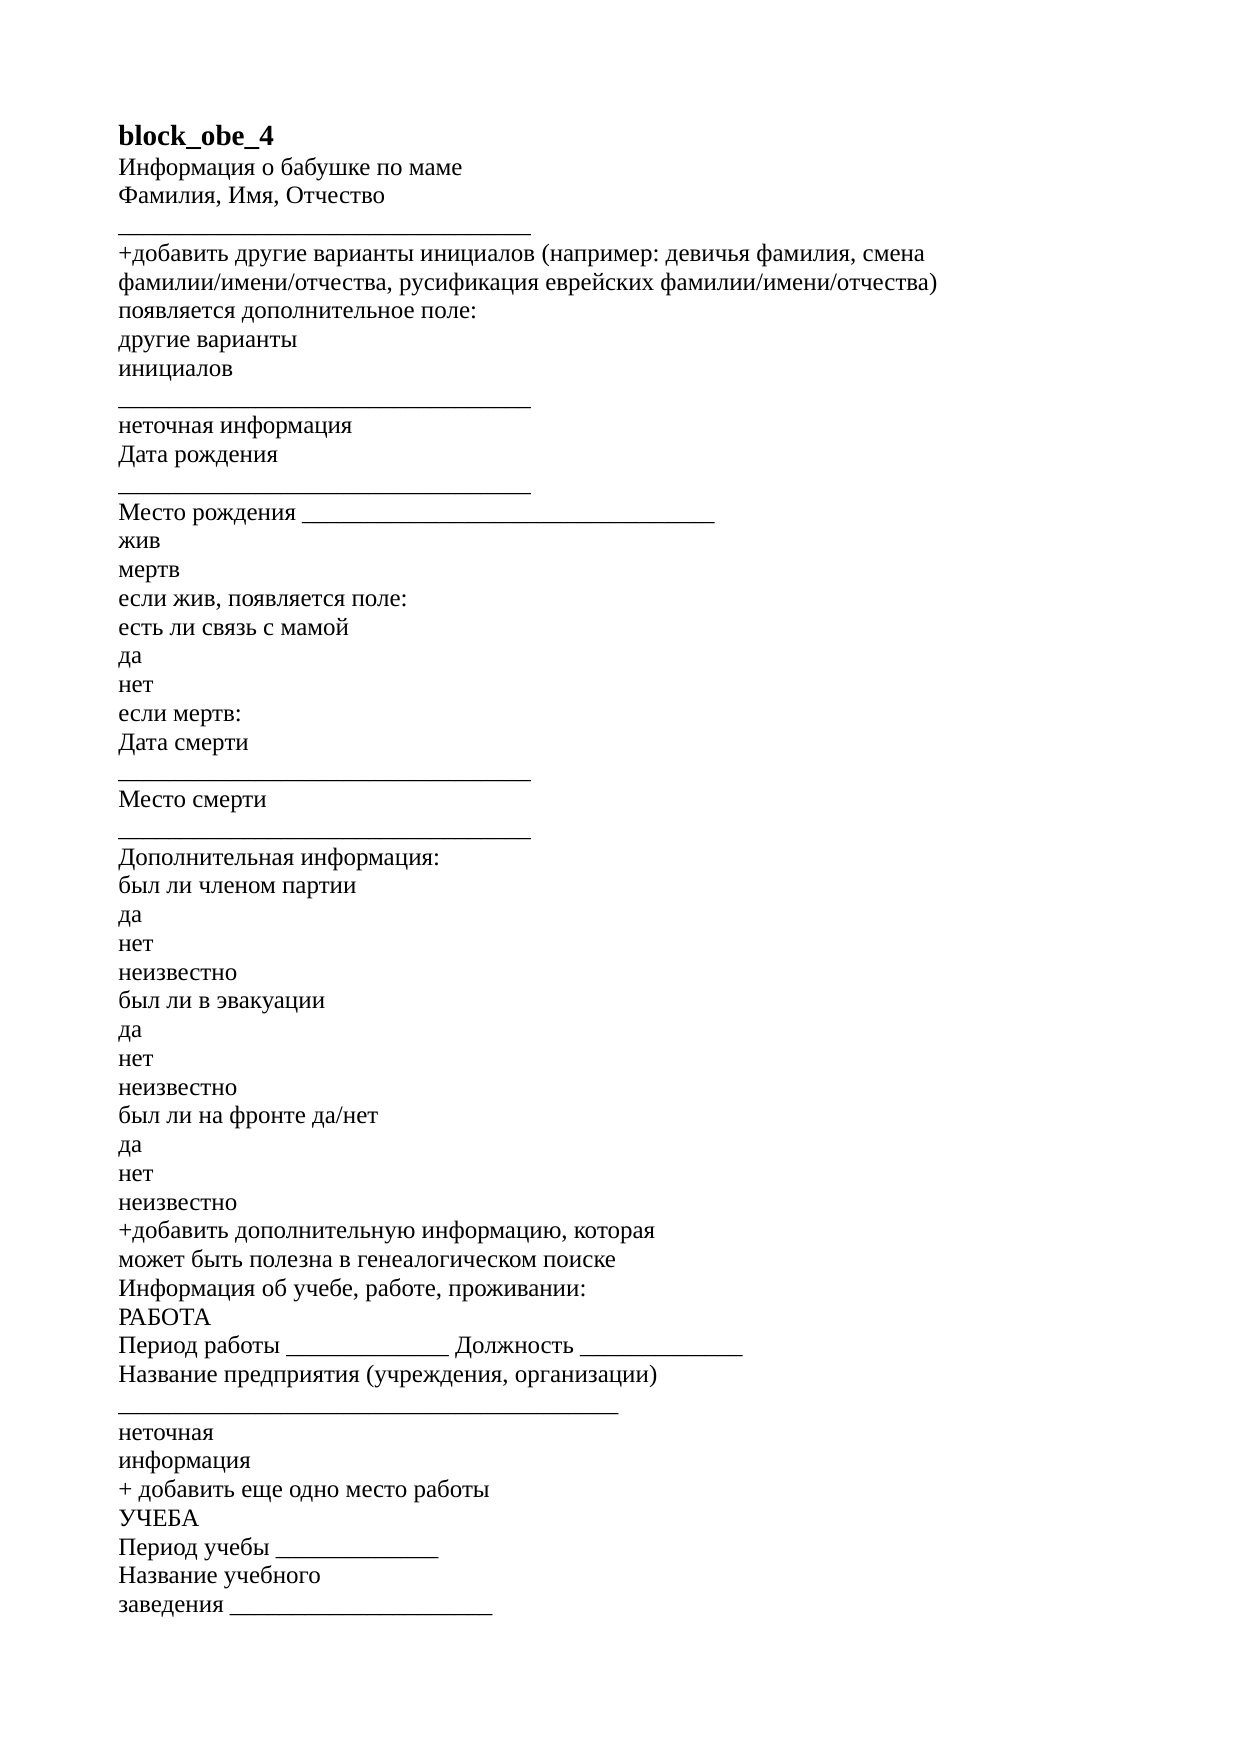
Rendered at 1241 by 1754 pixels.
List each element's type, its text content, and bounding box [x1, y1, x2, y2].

text + добавить еще одно место работы [118, 1474, 1122, 1503]
text информация [118, 1445, 1122, 1474]
text Фамилия, Имя, Отчество [118, 180, 1122, 209]
text неизвестно [118, 1072, 1122, 1100]
text может быть полезна в генеалогическом поиске [118, 1244, 1122, 1273]
text есть ли связь с мамой [118, 612, 1122, 640]
text инициалов [118, 353, 1122, 382]
text УЧЕБА [118, 1503, 1122, 1532]
text был ли на фронте да/нет [118, 1100, 1122, 1129]
text появляется дополнительное поле: [118, 295, 1122, 324]
text +добавить дополнительную информацию, которая [118, 1215, 1122, 1244]
text +добавить другие варианты инициалов (например: девичья фамилия, смена [118, 238, 1122, 267]
text Дата смерти [118, 727, 1122, 755]
text Дата рождения [118, 439, 1122, 468]
text если жив, появляется поле: [118, 583, 1122, 612]
text если мертв: [118, 698, 1122, 727]
text да [118, 899, 1122, 928]
text Период работы _____________ Должность _____________ [118, 1330, 1122, 1359]
text да [118, 640, 1122, 669]
text нет [118, 928, 1122, 957]
text нет [118, 1043, 1122, 1072]
text _________________________________ [118, 468, 1122, 497]
text неизвестно [118, 1187, 1122, 1215]
text да [118, 1129, 1122, 1158]
text мертв [118, 554, 1122, 583]
text другие варианты [118, 324, 1122, 353]
text _________________________________ [118, 209, 1122, 238]
text да [118, 1014, 1122, 1043]
text Название учебного [118, 1560, 1122, 1589]
text неизвестно [118, 957, 1122, 985]
text Место рождения _________________________________ [118, 497, 1122, 525]
text нет [118, 1158, 1122, 1187]
text _________________________________ [118, 382, 1122, 410]
text Период учебы _____________ [118, 1532, 1122, 1560]
text жив [118, 525, 1122, 554]
text неточная информация [118, 410, 1122, 439]
text нет [118, 669, 1122, 698]
text ________________________________________ [118, 1388, 1122, 1417]
text заведения _____________________ [118, 1589, 1122, 1618]
text неточная [118, 1417, 1122, 1445]
text был ли в эвакуации [118, 985, 1122, 1014]
text Место смерти [118, 784, 1122, 813]
text block_obe_4 [118, 118, 1122, 152]
text Информация о бабушке по маме [118, 152, 1122, 180]
text Информация об учебе, работе, проживании: [118, 1273, 1122, 1302]
text Название предприятия (учреждения, организации) [118, 1359, 1122, 1388]
text _________________________________ [118, 755, 1122, 784]
text фамилии/имени/отчества, русификация еврейских фамилии/имени/отчества) [118, 267, 1122, 295]
text Дополнительная информация: [118, 842, 1122, 870]
text РАБОТА [118, 1302, 1122, 1330]
text был ли членом партии [118, 870, 1122, 899]
text _________________________________ [118, 813, 1122, 842]
